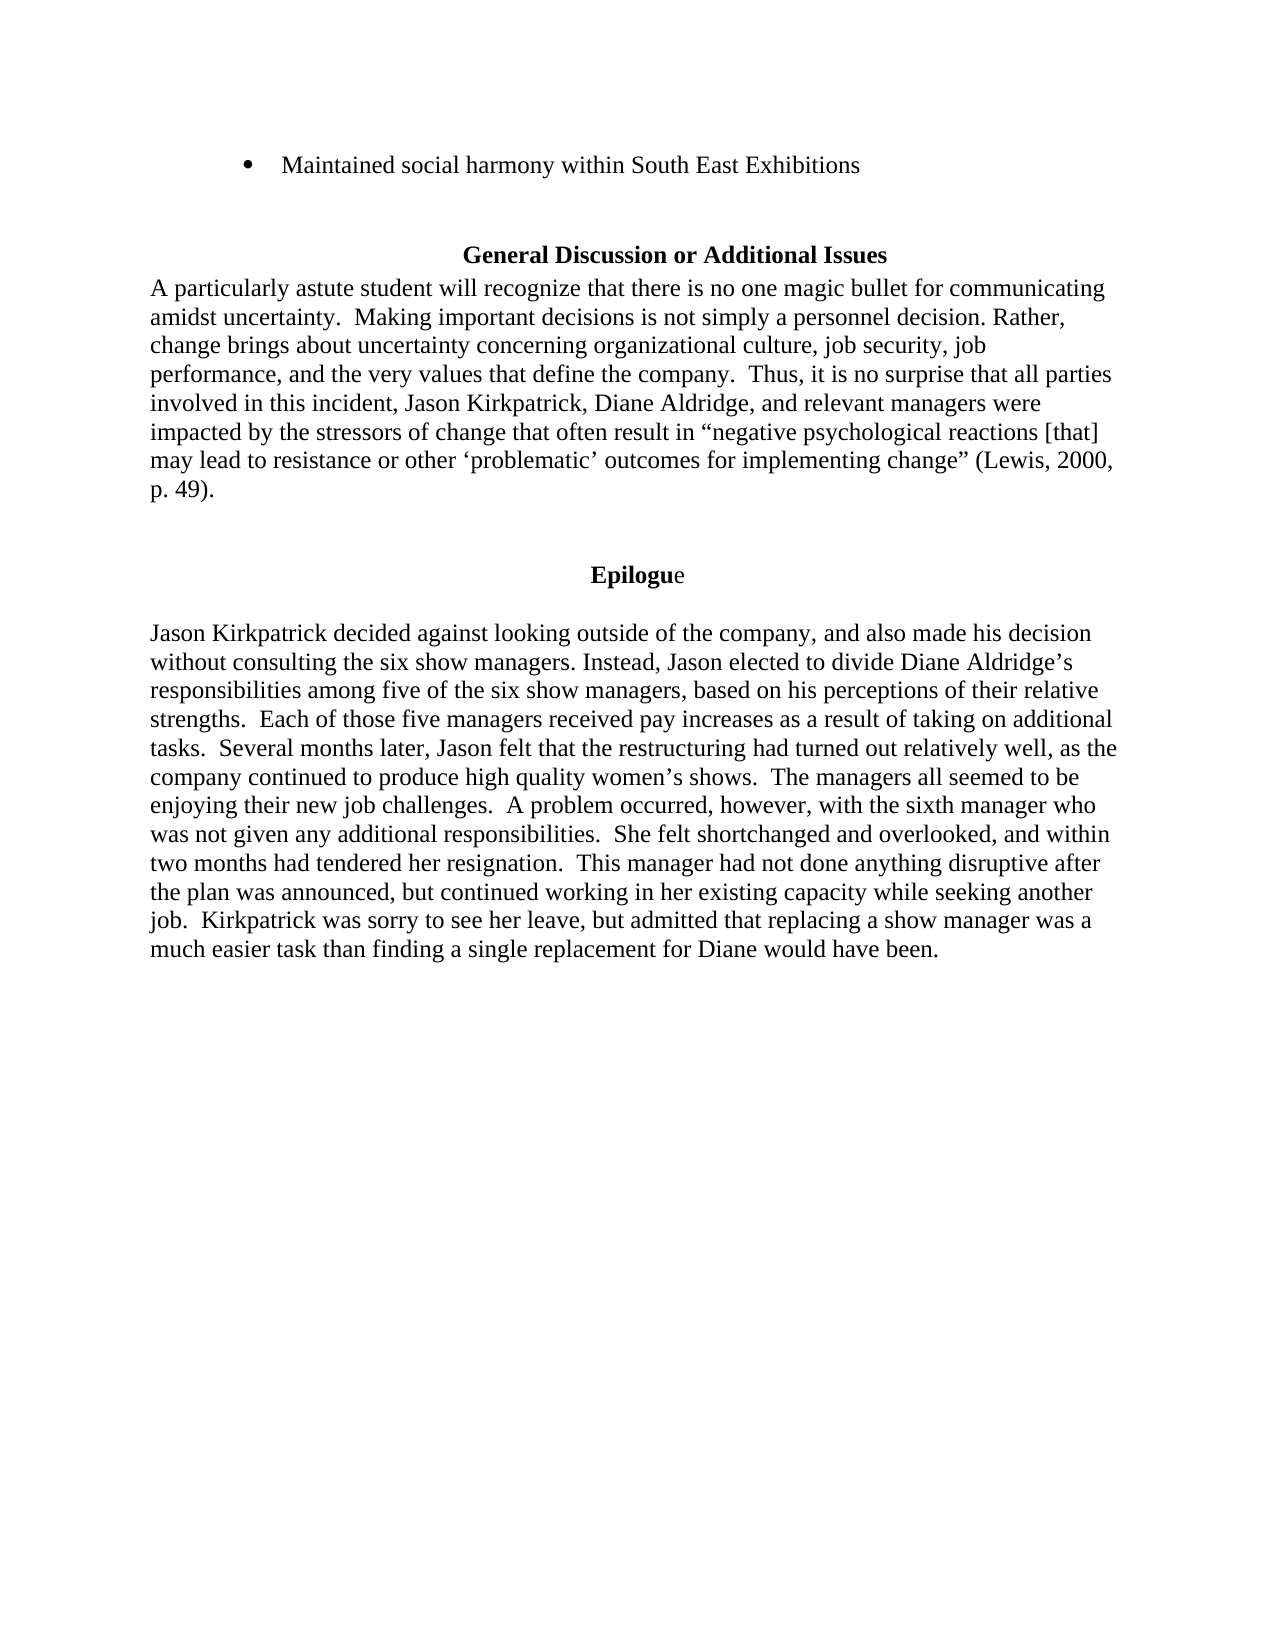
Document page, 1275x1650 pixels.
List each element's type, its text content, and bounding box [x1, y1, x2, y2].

list Maintained social harmony within South East Exhibitions [244, 150, 1125, 179]
text Epilogue [150, 560, 1125, 589]
text Jason Kirkpatrick decided against looking outside of the company, and also made his decision without consulting the six show managers. Instead, Jason elected to divide Diane Aldridge’s responsibilities among five of the six show managers, based on his perceptions of their relative strengths. Each of those five managers received pay increases as a result of taking on additional tasks. Several months later, Jason felt that the restructuring had turned out relatively well, as the company continued to produce high quality women’s shows. The managers all seemed to be enjoying their new job challenges. A problem occurred, however, with the sixth manager who was not given any additional responsibilities. She felt shortchanged and overlooked, and within two months had tendered her resignation. This manager had not done anything disruptive after the plan was announced, but continued working in her existing capacity while seeking another job. Kirkpatrick was sorry to see her leave, but admitted that replacing a show manager was a much easier task than finding a single replacement for Diane would have been. [150, 618, 1125, 963]
text A particularly astute student will recognize that there is no one magic bullet for communicating amidst uncertainty. Making important decisions is not simply a personnel decision. Rather, change brings about uncertainty concerning organizational culture, job security, job performance, and the very values that define the company. Thus, it is no surprise that all parties involved in this incident, Jason Kirkpatrick, Diane Aldridge, and relevant managers were impacted by the stressors of change that often result in “negative psychological reactions [that] may lead to resistance or other ‘problematic’ outcomes for implementing change” (Lewis, 2000, p. 49). [150, 273, 1125, 503]
text General Discussion or Additional Issues [225, 240, 1125, 268]
